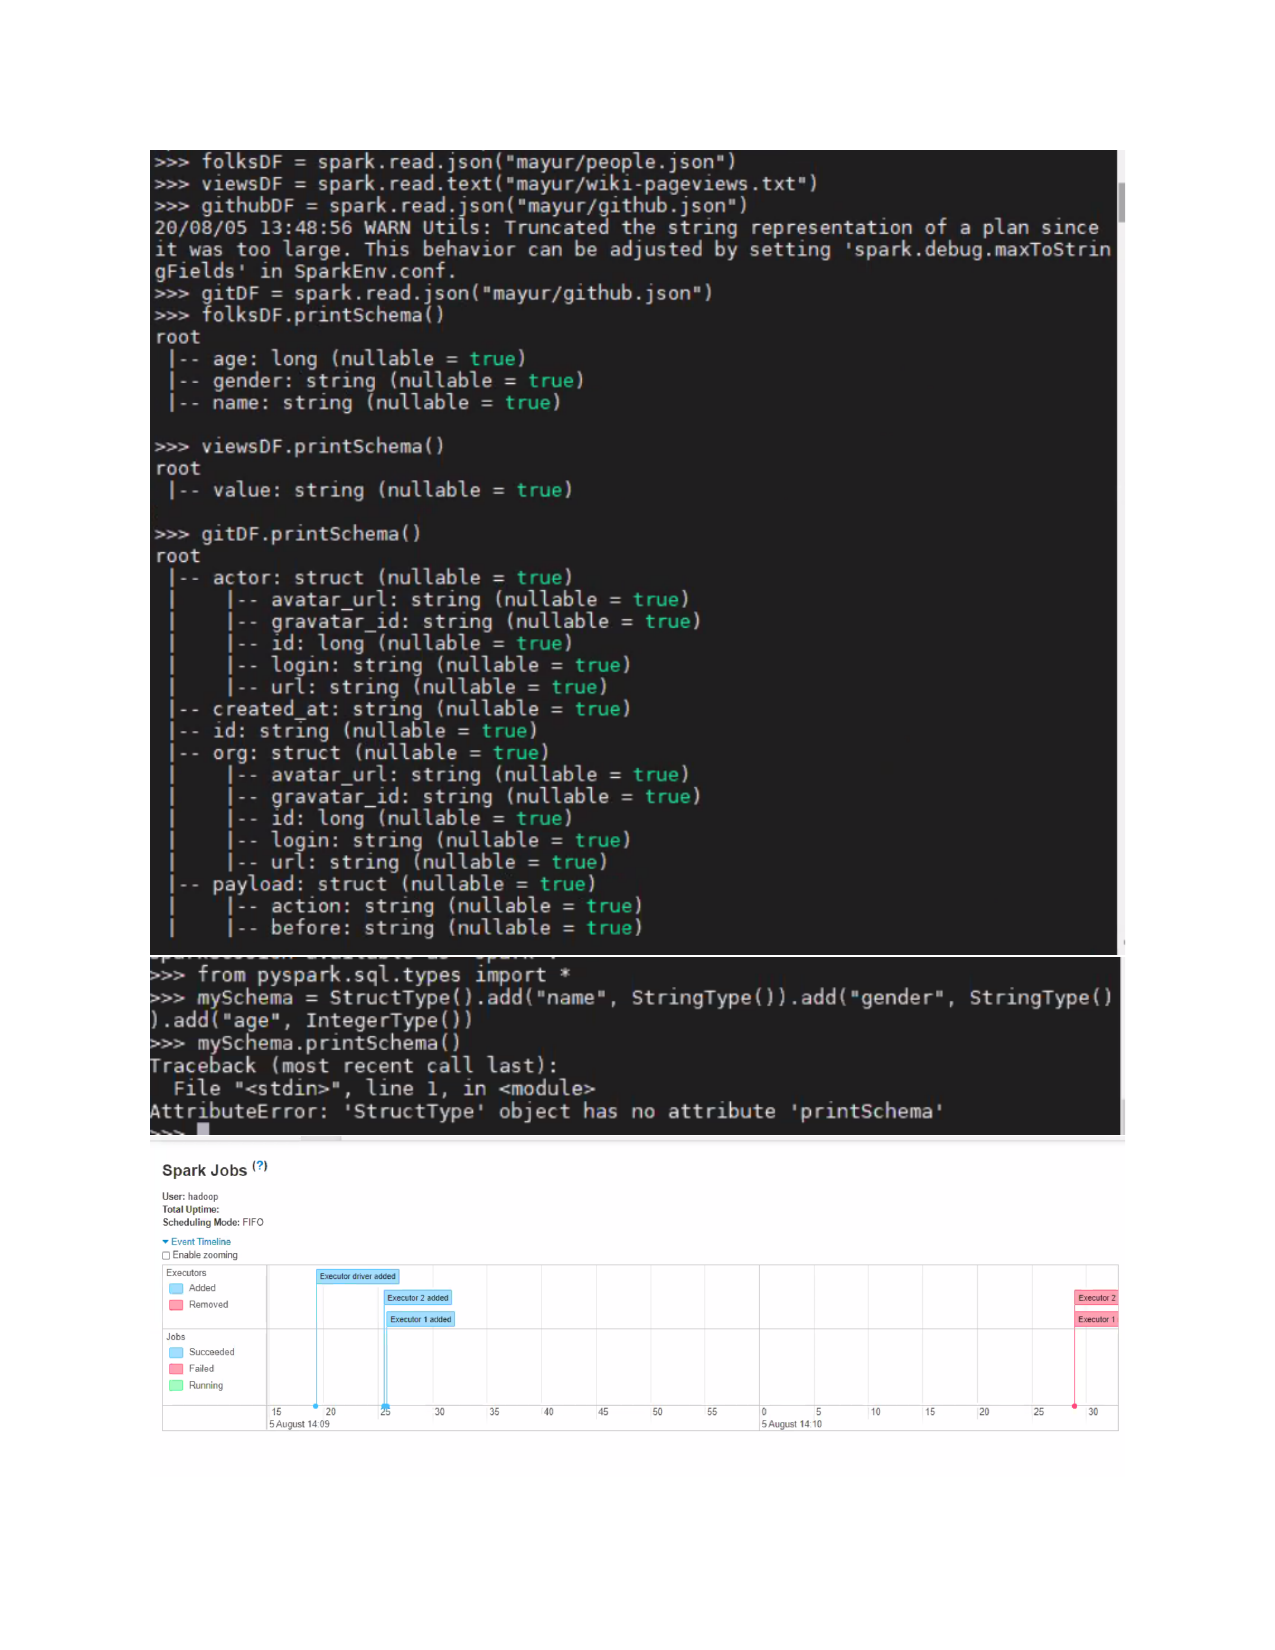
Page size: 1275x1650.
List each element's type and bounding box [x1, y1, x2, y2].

picture [150, 150, 1125, 955]
picture [150, 1136, 1125, 1477]
picture [150, 957, 1125, 1135]
